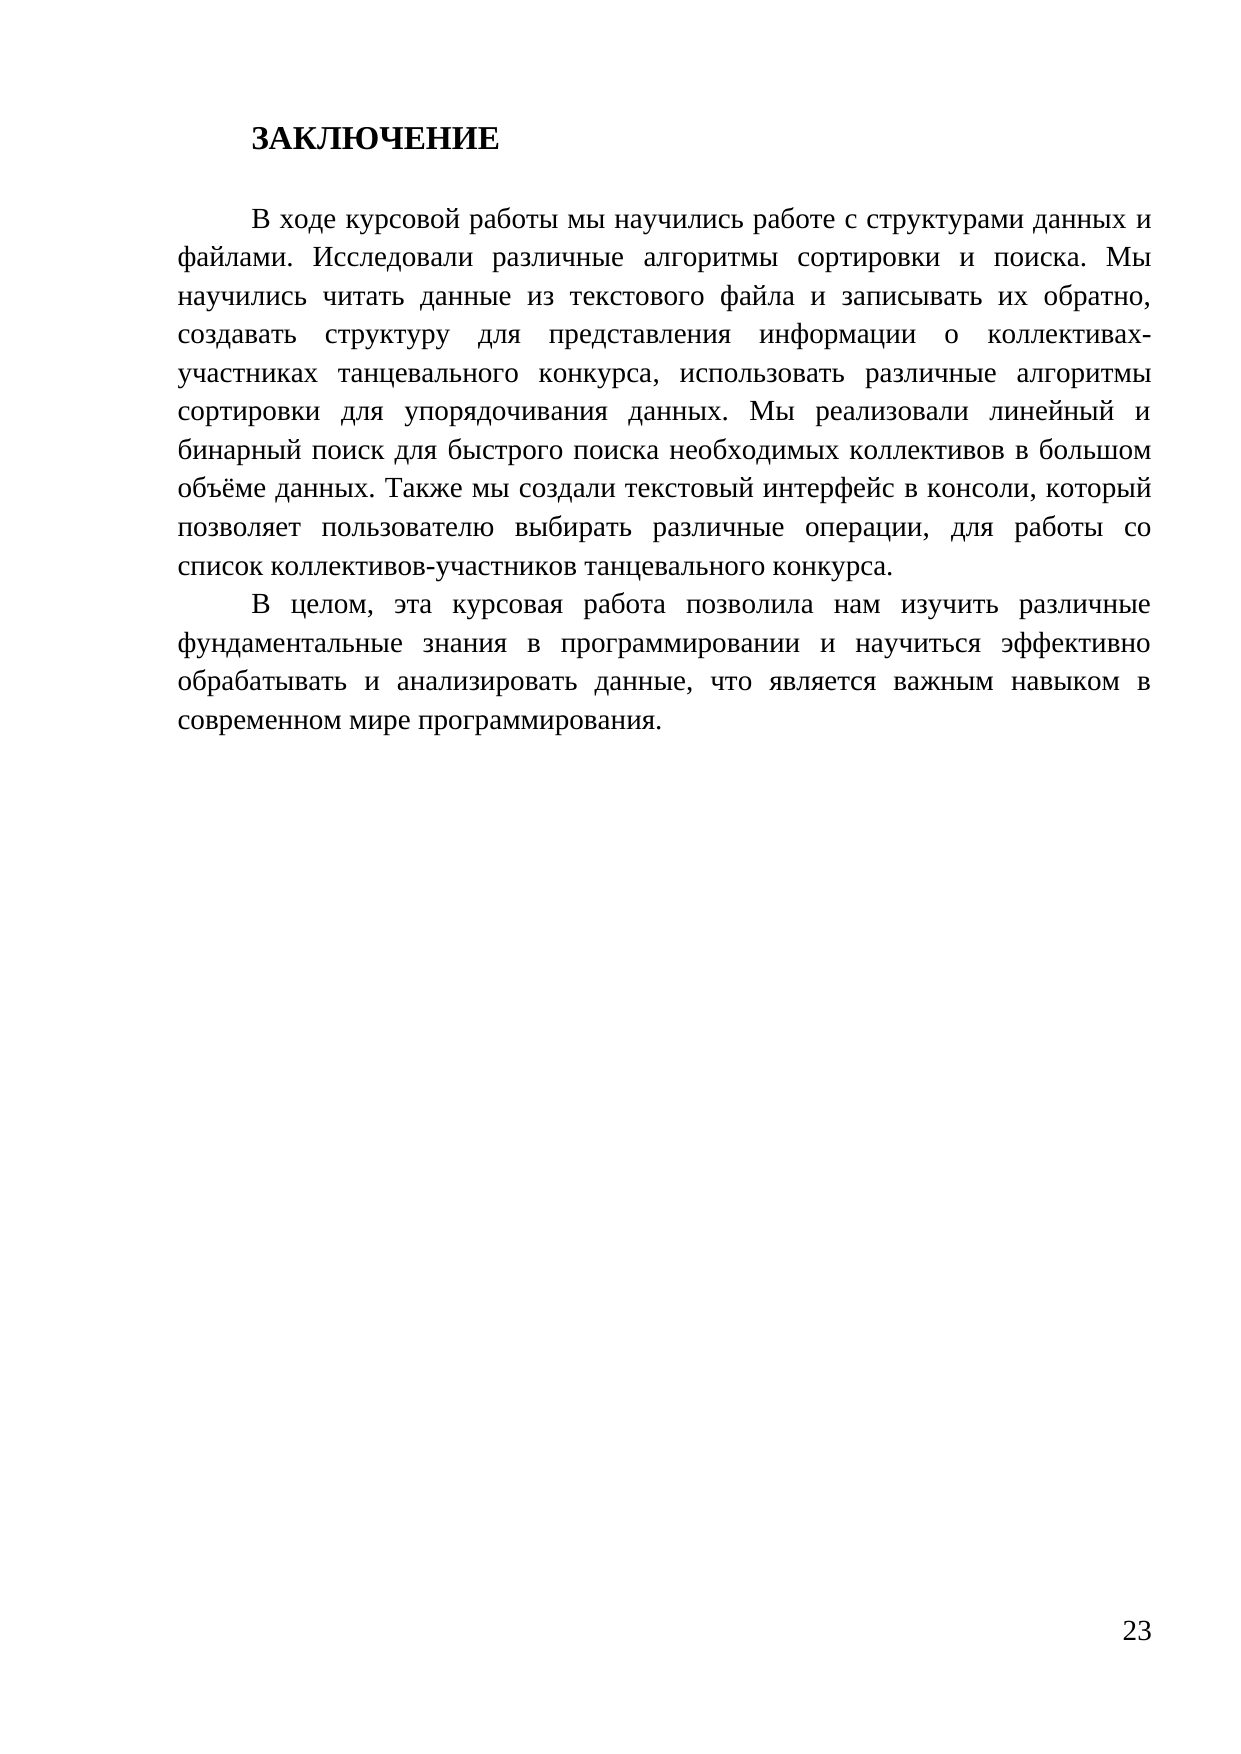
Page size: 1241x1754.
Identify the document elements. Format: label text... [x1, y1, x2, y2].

text В целом, эта курсовая работа позволила нам изучить различные фундаментальные знания в программировании и научиться эффективно обрабатывать и анализировать данные, что является важным навыком в современном мире программирования. [177, 586, 1152, 735]
text Заключение [251, 118, 1152, 156]
text В ходе курсовой работы мы научились работе с структурами данных и файлами. Исследовали различные алгоритмы сортировки и поиска. Мы научились читать данные из текстового файла и записывать их обратно, создавать структуру для представления информации о коллективах-участниках танцевального конкурса, использовать различные алгоритмы сортировки для упорядочивания данных. Мы реализовали линейный и бинарный поиск для быстрого поиска необходимых коллективов в большом объёме данных. Также мы создали текстовый интерфейс в консоли, который позволяет пользователю выбирать различные операции, для работы со список коллективов-участников танцевального конкурса. [177, 201, 1152, 581]
